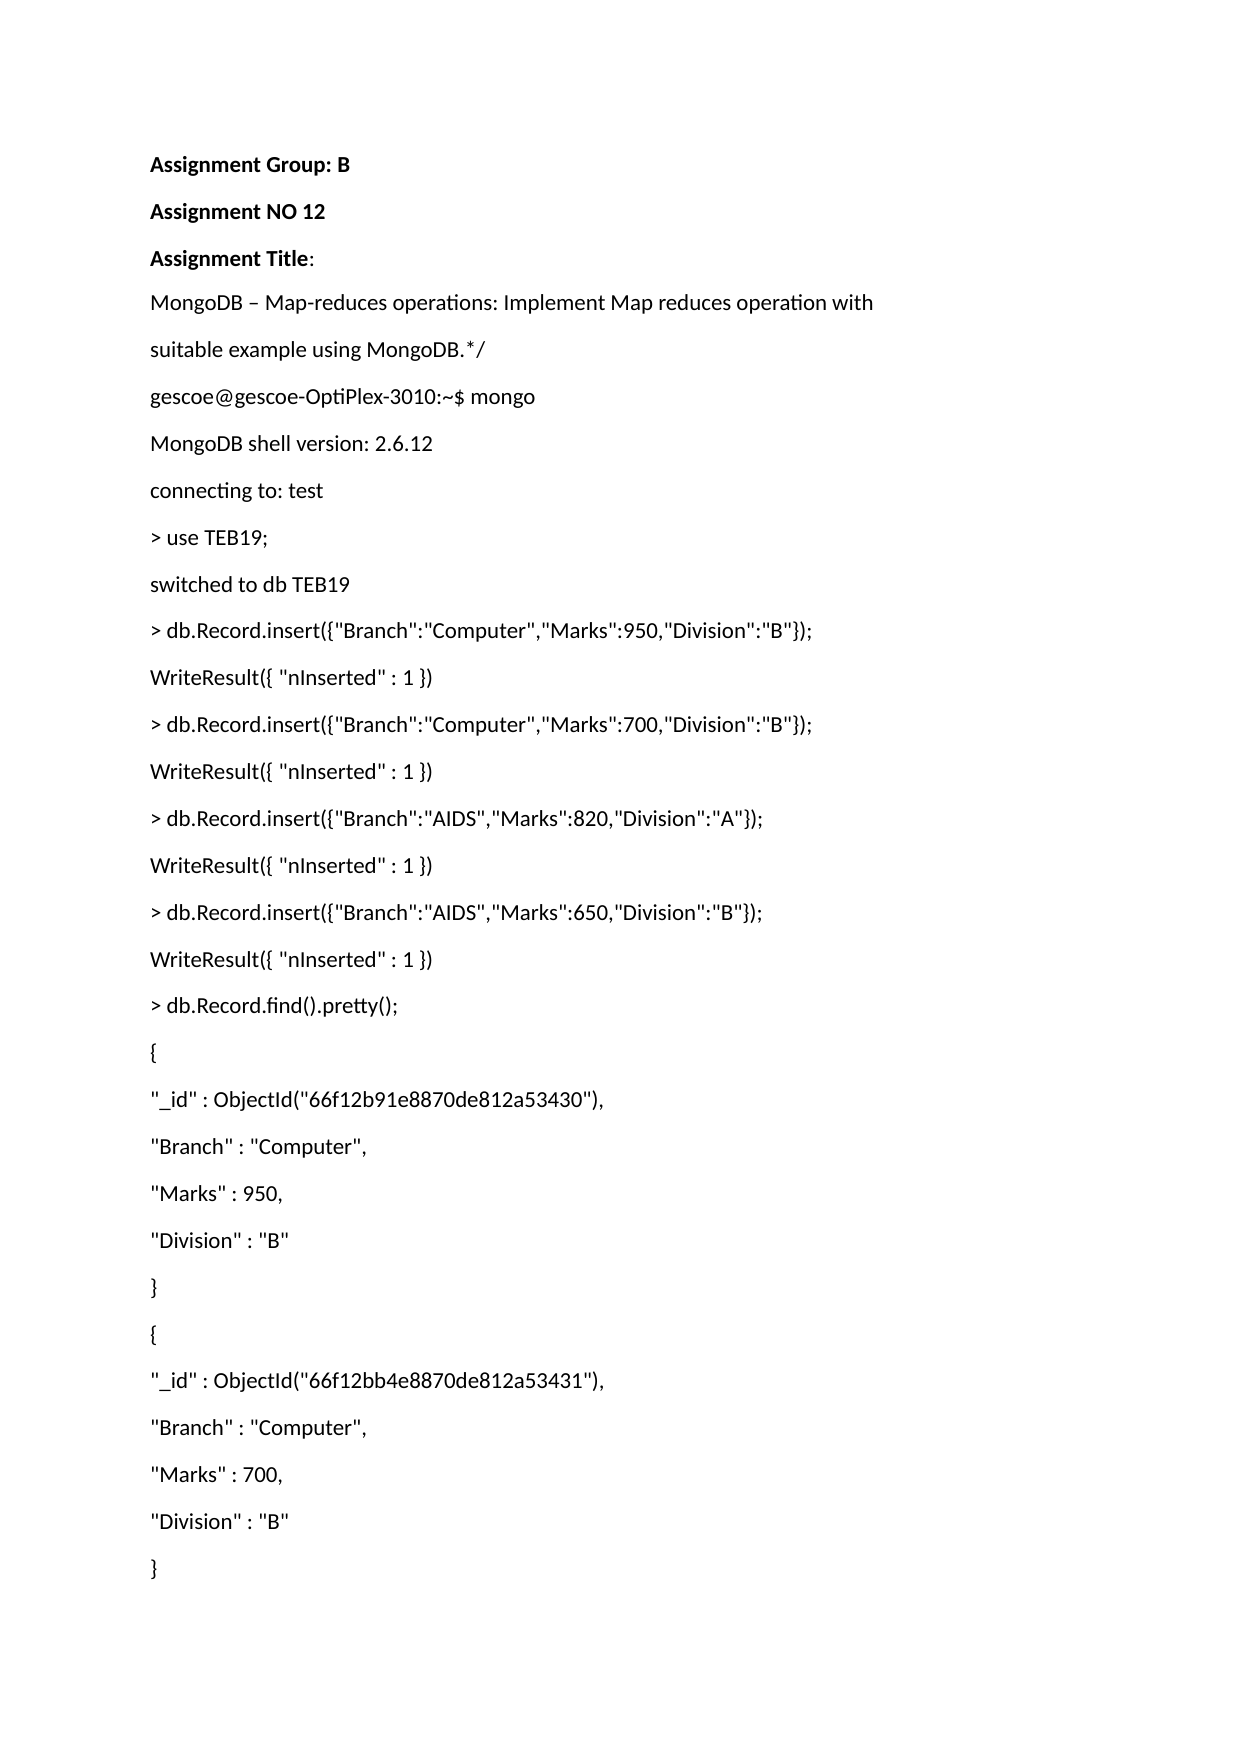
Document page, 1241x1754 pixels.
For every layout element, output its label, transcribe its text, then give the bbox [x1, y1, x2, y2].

text { [150, 1320, 1090, 1348]
text "Marks" : 950, [150, 1179, 1090, 1207]
text connecting to: test [150, 476, 1090, 504]
text "_id" : ObjectId("66f12b91e8870de812a53430"), [150, 1085, 1090, 1113]
text Assignment Group: B [150, 150, 1090, 178]
text WriteResult({ "nInserted" : 1 }) [150, 945, 1090, 973]
text > use TEB19; [150, 523, 1090, 551]
text suitable example using MongoDB.*/ [150, 335, 1090, 363]
text WriteResult({ "nInserted" : 1 }) [150, 757, 1090, 785]
text > db.Record.find().pretty(); [150, 992, 1090, 1019]
text "_id" : ObjectId("66f12bb4e8870de812a53431"), [150, 1367, 1090, 1394]
text Assignment NO 12 [150, 197, 1090, 225]
text WriteResult({ "nInserted" : 1 }) [150, 663, 1090, 691]
text "Division" : "B" [150, 1507, 1090, 1535]
text switched to db TEB19 [150, 570, 1090, 598]
text WriteResult({ "nInserted" : 1 }) [150, 851, 1090, 879]
text MongoDB shell version: 2.6.12 [150, 429, 1090, 457]
text } [150, 1273, 1090, 1301]
text gescoe@gescoe-OptiPlex-3010:~$ mongo [150, 382, 1090, 410]
text { [150, 1038, 1090, 1066]
text "Marks" : 700, [150, 1460, 1090, 1488]
text MongoDB – Map-reduces operations: Implement Map reduces operation with [150, 288, 1090, 316]
text "Division" : "B" [150, 1226, 1090, 1254]
text "Branch" : "Computer", [150, 1132, 1090, 1160]
text > db.Record.insert({"Branch":"Computer","Marks":700,"Division":"B"}); [150, 710, 1090, 738]
text > db.Record.insert({"Branch":"Computer","Marks":950,"Division":"B"}); [150, 617, 1090, 644]
text > db.Record.insert({"Branch":"AIDS","Marks":650,"Division":"B"}); [150, 898, 1090, 926]
text Assignment Title: [150, 244, 1090, 272]
text } [150, 1554, 1090, 1582]
text > db.Record.insert({"Branch":"AIDS","Marks":820,"Division":"A"}); [150, 804, 1090, 832]
text "Branch" : "Computer", [150, 1413, 1090, 1441]
